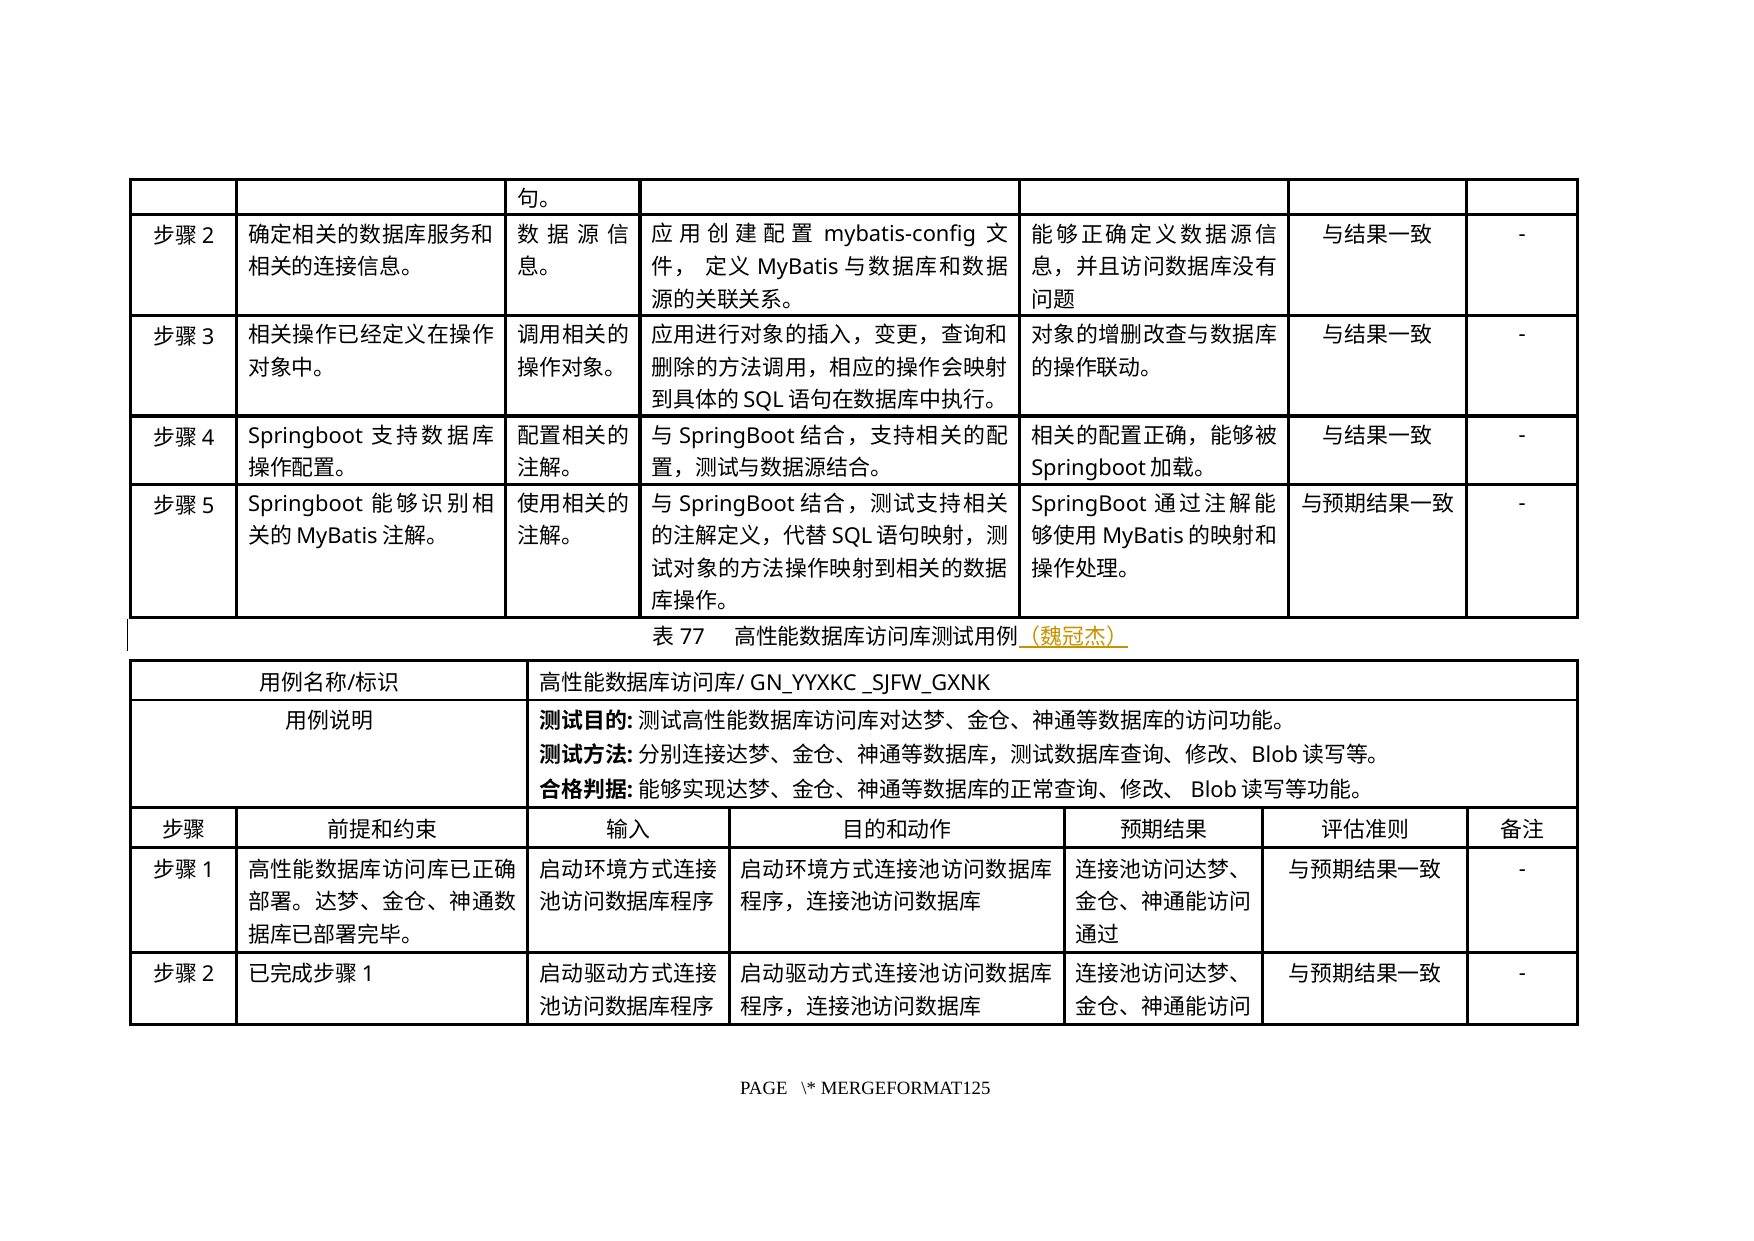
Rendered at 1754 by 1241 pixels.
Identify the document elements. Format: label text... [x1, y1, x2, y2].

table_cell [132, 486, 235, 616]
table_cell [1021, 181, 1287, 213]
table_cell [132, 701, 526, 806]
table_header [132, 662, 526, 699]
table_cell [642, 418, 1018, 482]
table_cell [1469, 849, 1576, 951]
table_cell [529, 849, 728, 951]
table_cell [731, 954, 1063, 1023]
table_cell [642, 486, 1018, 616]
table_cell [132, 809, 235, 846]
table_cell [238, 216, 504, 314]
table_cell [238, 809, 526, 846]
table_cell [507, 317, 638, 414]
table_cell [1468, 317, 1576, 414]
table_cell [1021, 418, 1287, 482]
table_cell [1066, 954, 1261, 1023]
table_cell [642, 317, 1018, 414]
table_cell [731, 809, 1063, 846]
list 高性能数据库访问库测试用例 [192, 619, 1588, 651]
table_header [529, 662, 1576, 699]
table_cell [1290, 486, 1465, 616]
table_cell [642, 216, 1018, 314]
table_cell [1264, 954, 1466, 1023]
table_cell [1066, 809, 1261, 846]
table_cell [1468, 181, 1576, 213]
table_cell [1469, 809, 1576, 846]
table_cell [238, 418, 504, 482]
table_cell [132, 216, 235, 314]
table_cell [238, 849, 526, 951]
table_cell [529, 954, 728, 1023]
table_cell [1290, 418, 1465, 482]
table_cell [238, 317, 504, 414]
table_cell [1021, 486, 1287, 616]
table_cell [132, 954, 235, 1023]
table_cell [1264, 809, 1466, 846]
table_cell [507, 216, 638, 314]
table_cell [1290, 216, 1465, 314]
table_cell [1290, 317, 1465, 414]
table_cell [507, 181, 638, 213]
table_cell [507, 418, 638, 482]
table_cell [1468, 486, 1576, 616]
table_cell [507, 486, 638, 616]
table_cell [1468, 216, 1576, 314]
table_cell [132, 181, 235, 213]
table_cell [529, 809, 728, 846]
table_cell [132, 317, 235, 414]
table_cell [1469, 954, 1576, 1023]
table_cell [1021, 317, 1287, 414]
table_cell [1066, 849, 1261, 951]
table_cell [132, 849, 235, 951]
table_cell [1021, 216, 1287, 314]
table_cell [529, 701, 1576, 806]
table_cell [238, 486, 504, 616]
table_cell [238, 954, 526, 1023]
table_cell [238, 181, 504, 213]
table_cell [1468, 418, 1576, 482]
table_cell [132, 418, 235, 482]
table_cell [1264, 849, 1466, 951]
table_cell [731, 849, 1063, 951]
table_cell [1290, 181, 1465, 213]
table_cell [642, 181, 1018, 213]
